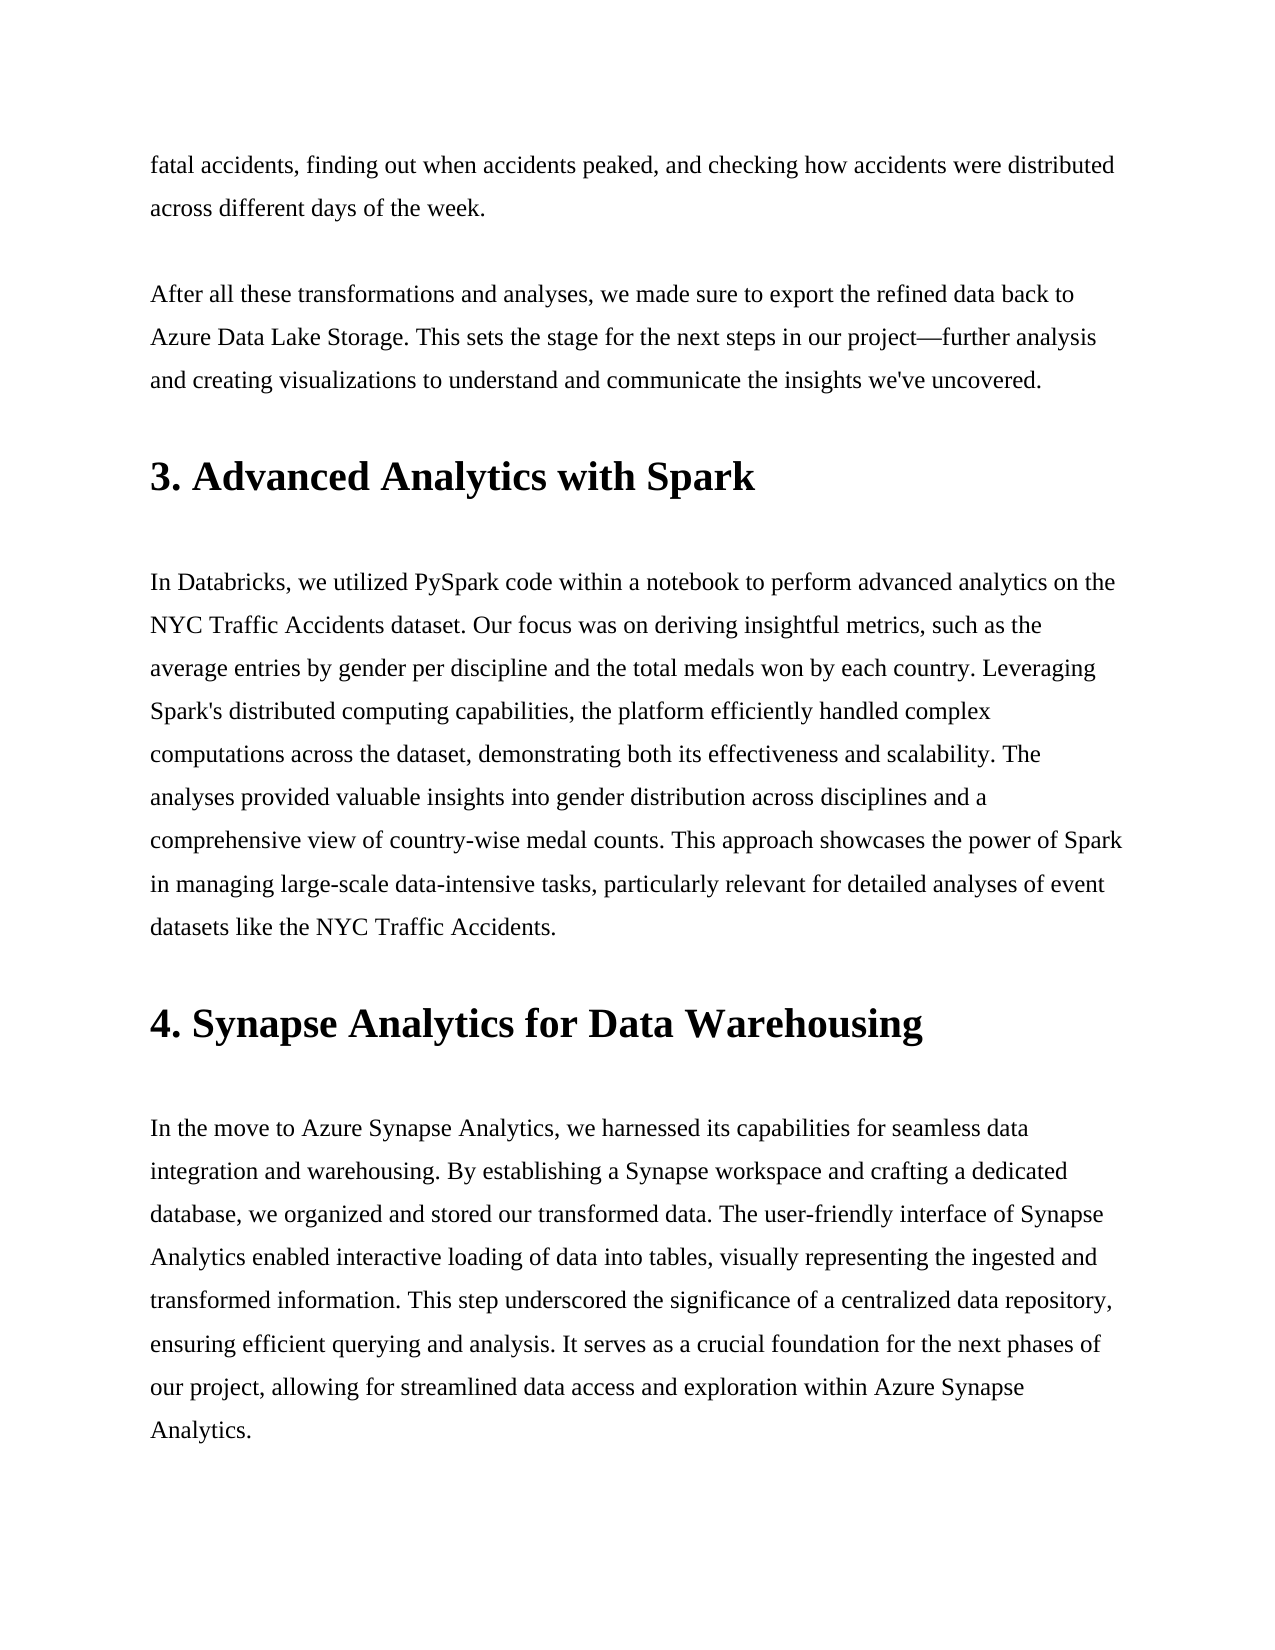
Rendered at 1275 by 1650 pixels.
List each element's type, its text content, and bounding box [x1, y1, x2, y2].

text 4. Synapse Analytics for Data Warehousing [150, 998, 1125, 1046]
text After all these transformations and analyses, we made sure to export the refined data back to Azure Data Lake Storage. This sets the stage for the next steps in our project—further analysis and creating visualizations to understand and communicate the insights we've uncovered. [150, 279, 1125, 394]
text In the move to Azure Synapse Analytics, we harnessed its capabilities for seamless data integration and warehousing. By establishing a Synapse workspace and crafting a dedicated database, we organized and stored our transformed data. The user-friendly interface of Synapse Analytics enabled interactive loading of data into tables, visually representing the ingested and transformed information. This step underscored the significance of a centralized data repository, ensuring efficient querying and analysis. It serves as a crucial foundation for the next phases of our project, allowing for streamlined data access and exploration within Azure Synapse Analytics. [150, 1113, 1125, 1444]
text In Databricks, we utilized PySpark code within a notebook to perform advanced analytics on the NYC Traffic Accidents dataset. Our focus was on deriving insightful metrics, such as the average entries by gender per discipline and the total medals won by each country. Leveraging Spark's distributed computing capabilities, the platform efficiently handled complex computations across the dataset, demonstrating both its effectiveness and scalability. The analyses provided valuable insights into gender distribution across disciplines and a comprehensive view of country-wise medal counts. This approach showcases the power of Spark in managing large-scale data-intensive tasks, particularly relevant for detailed analyses of event datasets like the NYC Traffic Accidents. [150, 567, 1125, 941]
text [150, 150, 1125, 222]
text 3. Advanced Analytics with Spark [150, 452, 1125, 500]
